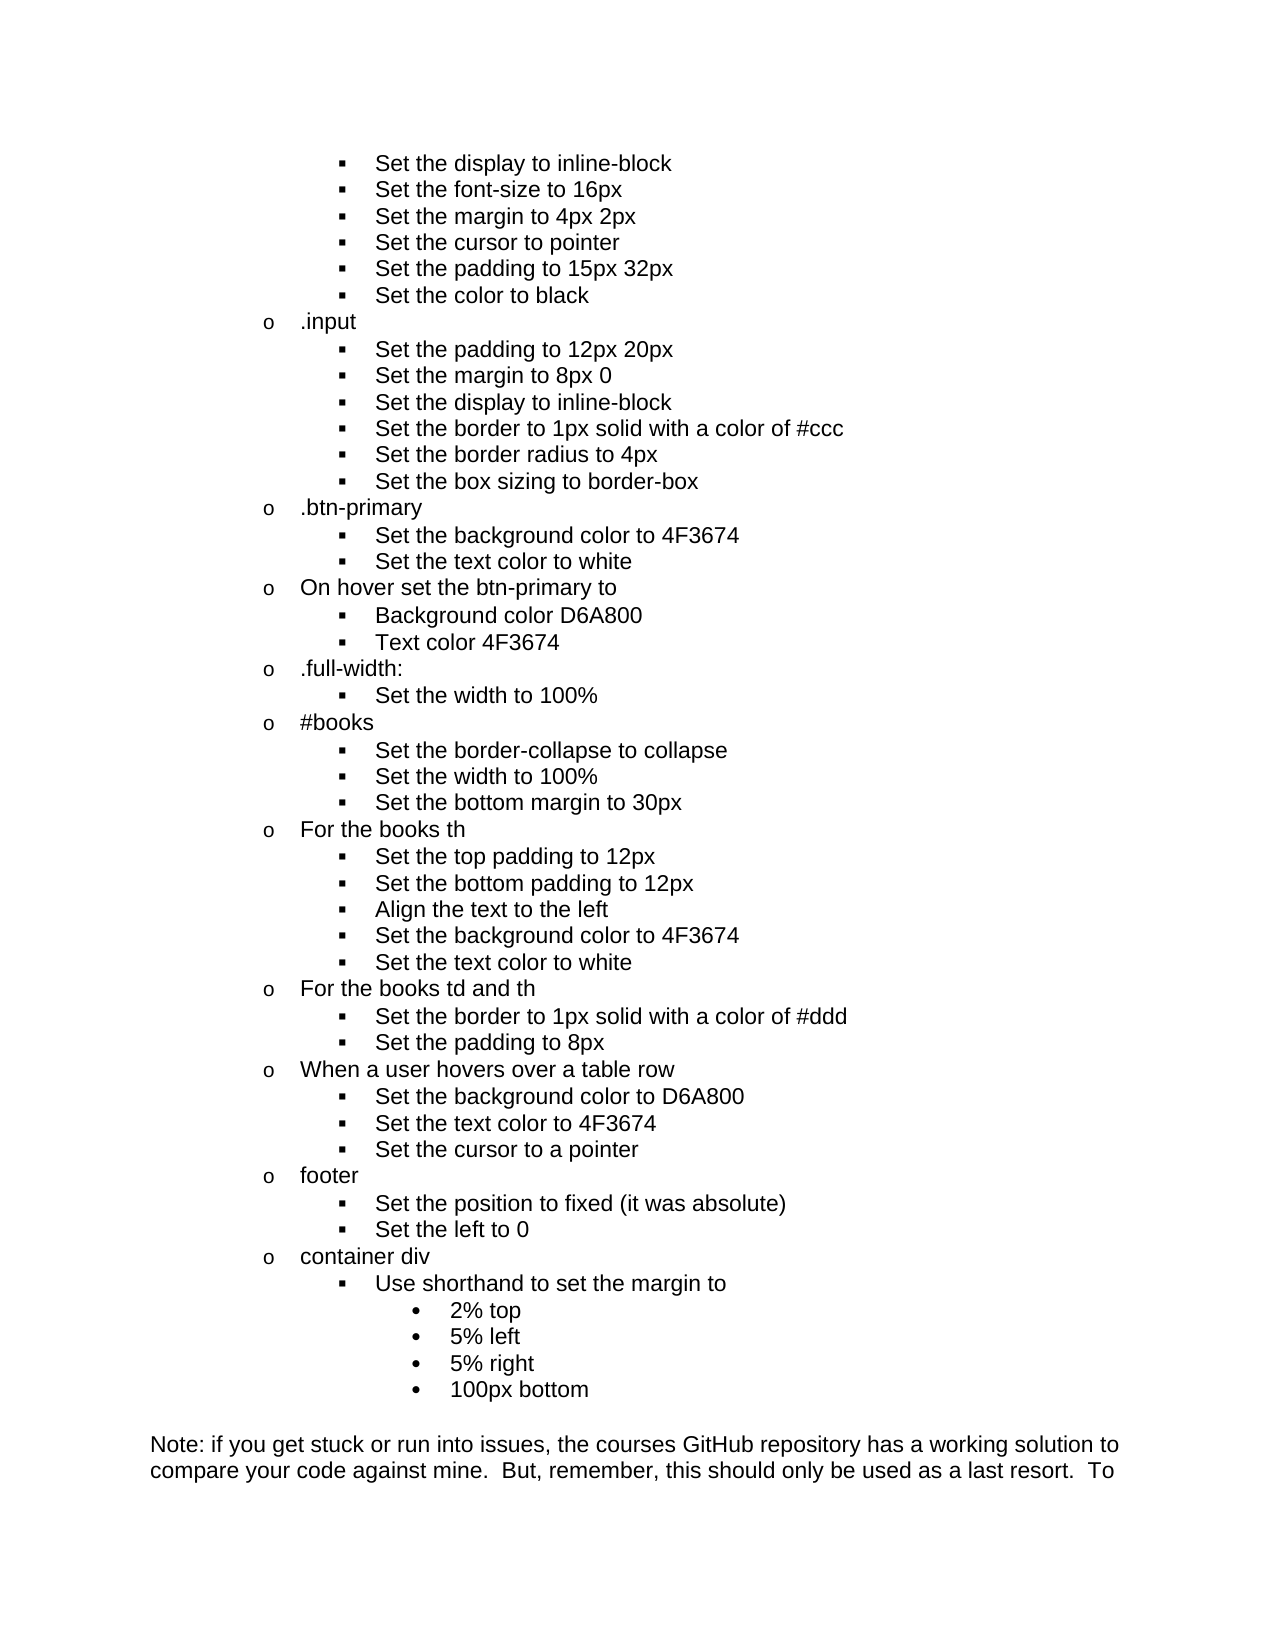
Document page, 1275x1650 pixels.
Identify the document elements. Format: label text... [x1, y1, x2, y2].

list Background color D6A800 [337, 602, 1125, 628]
list Set the border radius to 4px [337, 441, 1125, 468]
list Set the position to fixed (it was absolute) [337, 1190, 1125, 1216]
list 100px bottom [412, 1376, 1125, 1402]
list Set the text color to white [337, 548, 1125, 574]
list Set the top padding to 12px [337, 843, 1125, 870]
list Set the border-collapse to collapse [337, 737, 1125, 763]
list For the books th [262, 816, 1125, 843]
list When a user hovers over a table row [262, 1056, 1125, 1083]
list 5% left [412, 1323, 1125, 1349]
list Set the background color to D6A800 [337, 1083, 1125, 1109]
list Set the margin to 4px 2px [337, 203, 1125, 229]
list Set the padding to 8px [337, 1029, 1125, 1056]
list .btn-primary [262, 494, 1125, 522]
list Set the border to 1px solid with a color of #ddd [337, 1003, 1125, 1029]
list Set the display to inline-block [337, 388, 1125, 415]
list For the books td and th [262, 975, 1125, 1003]
list Use shorthand to set the margin to [337, 1270, 1125, 1297]
list On hover set the btn-primary to [262, 574, 1125, 602]
list container div [262, 1243, 1125, 1270]
list 2% top [412, 1297, 1125, 1323]
list Set the text color to white [337, 949, 1125, 975]
list Set the border to 1px solid with a color of #ccc [337, 415, 1125, 441]
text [150, 1431, 1125, 1484]
list Set the padding to 15px 32px [337, 255, 1125, 282]
list Set the background color to 4F3674 [337, 522, 1125, 548]
list Set the width to 100% [337, 763, 1125, 789]
list .full-width: [262, 655, 1125, 682]
list Set the margin to 8px 0 [337, 362, 1125, 388]
list #books [262, 709, 1125, 737]
list Set the padding to 12px 20px [337, 336, 1125, 362]
list Align the text to the left [337, 896, 1125, 922]
list Set the box sizing to border-box [337, 468, 1125, 494]
list Set the display to inline-block [337, 150, 1125, 176]
list Set the font-size to 16px [337, 176, 1125, 203]
list Set the bottom padding to 12px [337, 870, 1125, 896]
list .input [262, 308, 1125, 336]
list Set the text color to 4F3674 [337, 1109, 1125, 1136]
list Set the background color to 4F3674 [337, 922, 1125, 949]
list Set the left to 0 [337, 1216, 1125, 1243]
list Set the color to black [337, 282, 1125, 308]
list Set the width to 100% [337, 682, 1125, 709]
list Set the cursor to pointer [337, 229, 1125, 255]
list Text color 4F3674 [337, 628, 1125, 655]
list footer [262, 1162, 1125, 1190]
list Set the cursor to a pointer [337, 1136, 1125, 1162]
list 5% right [412, 1349, 1125, 1376]
list Set the bottom margin to 30px [337, 789, 1125, 816]
